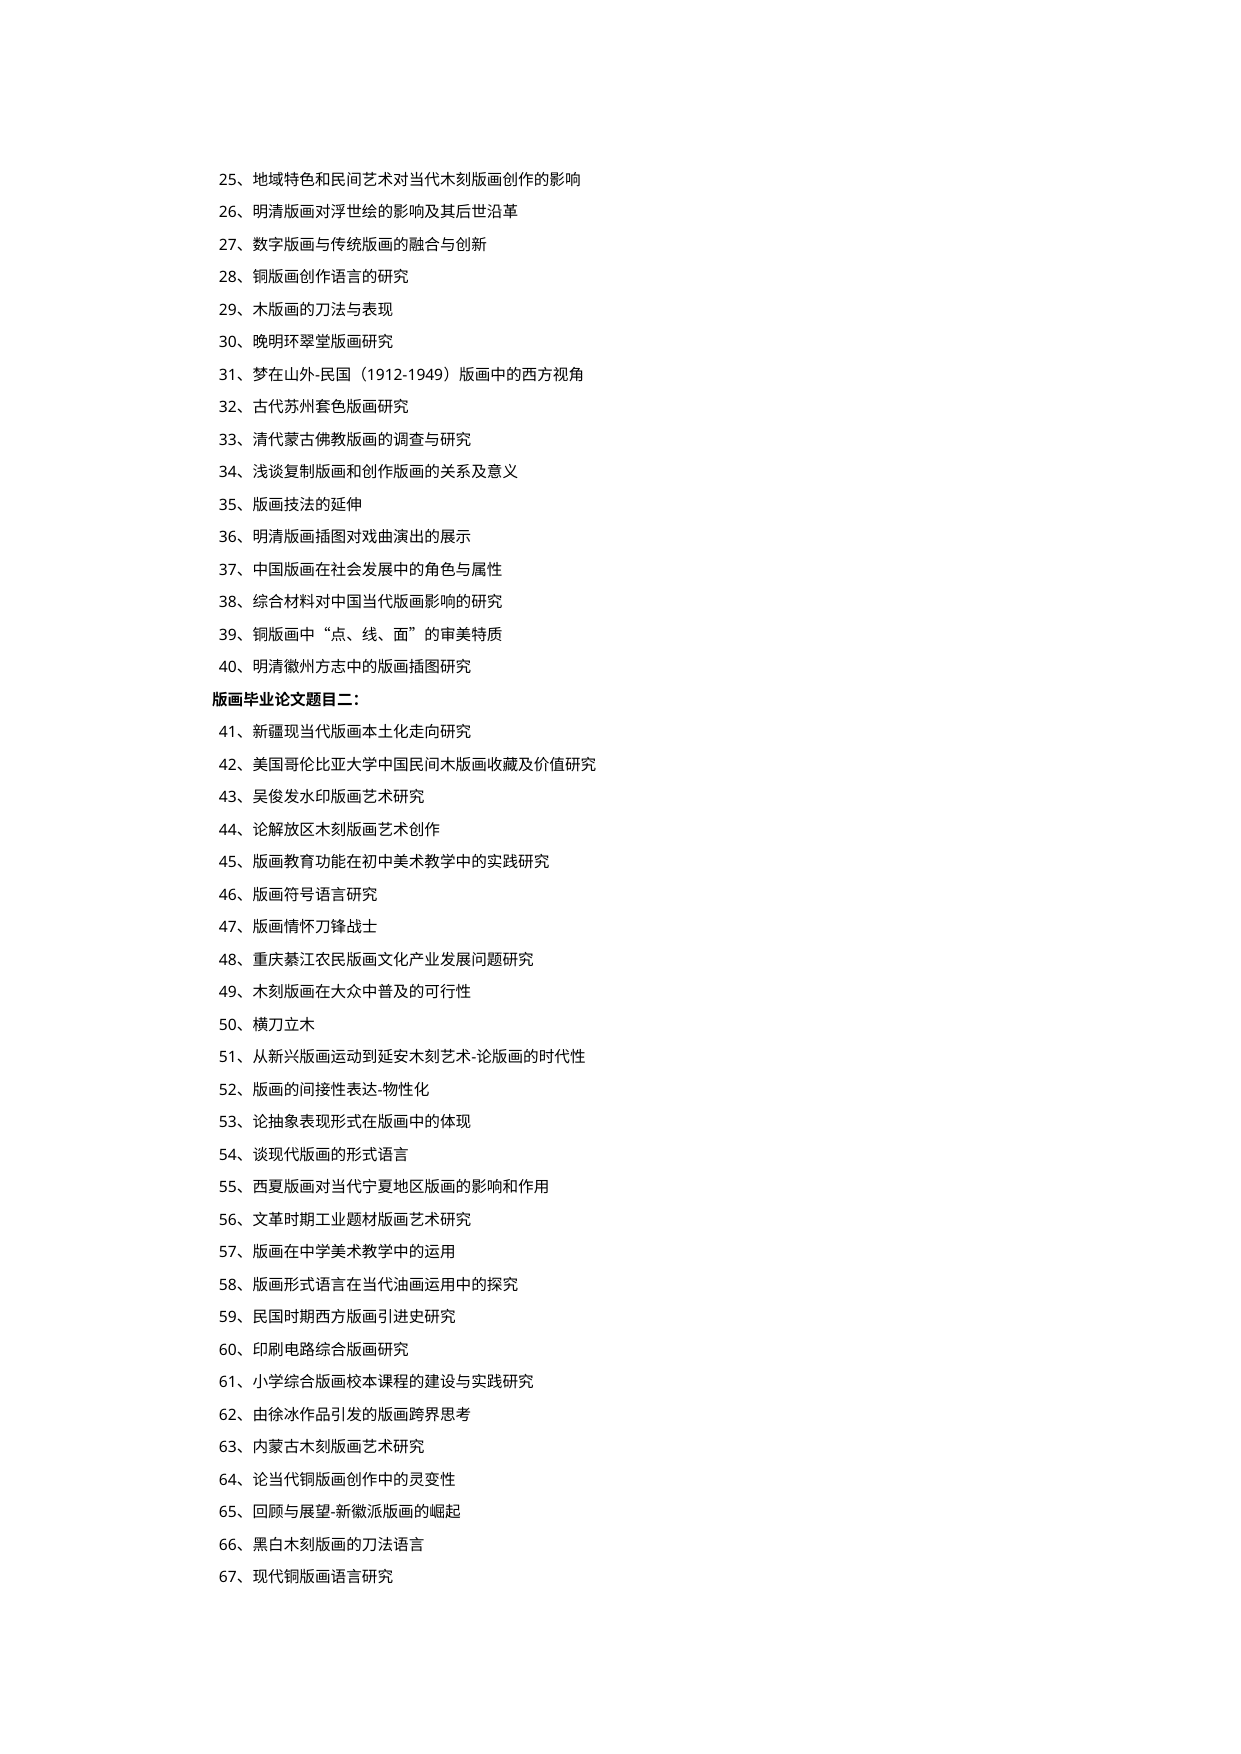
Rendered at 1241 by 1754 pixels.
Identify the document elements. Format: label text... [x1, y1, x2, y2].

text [187, 714, 1053, 1592]
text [187, 162, 1053, 682]
text 版画毕业论文题目二： [187, 682, 1053, 714]
